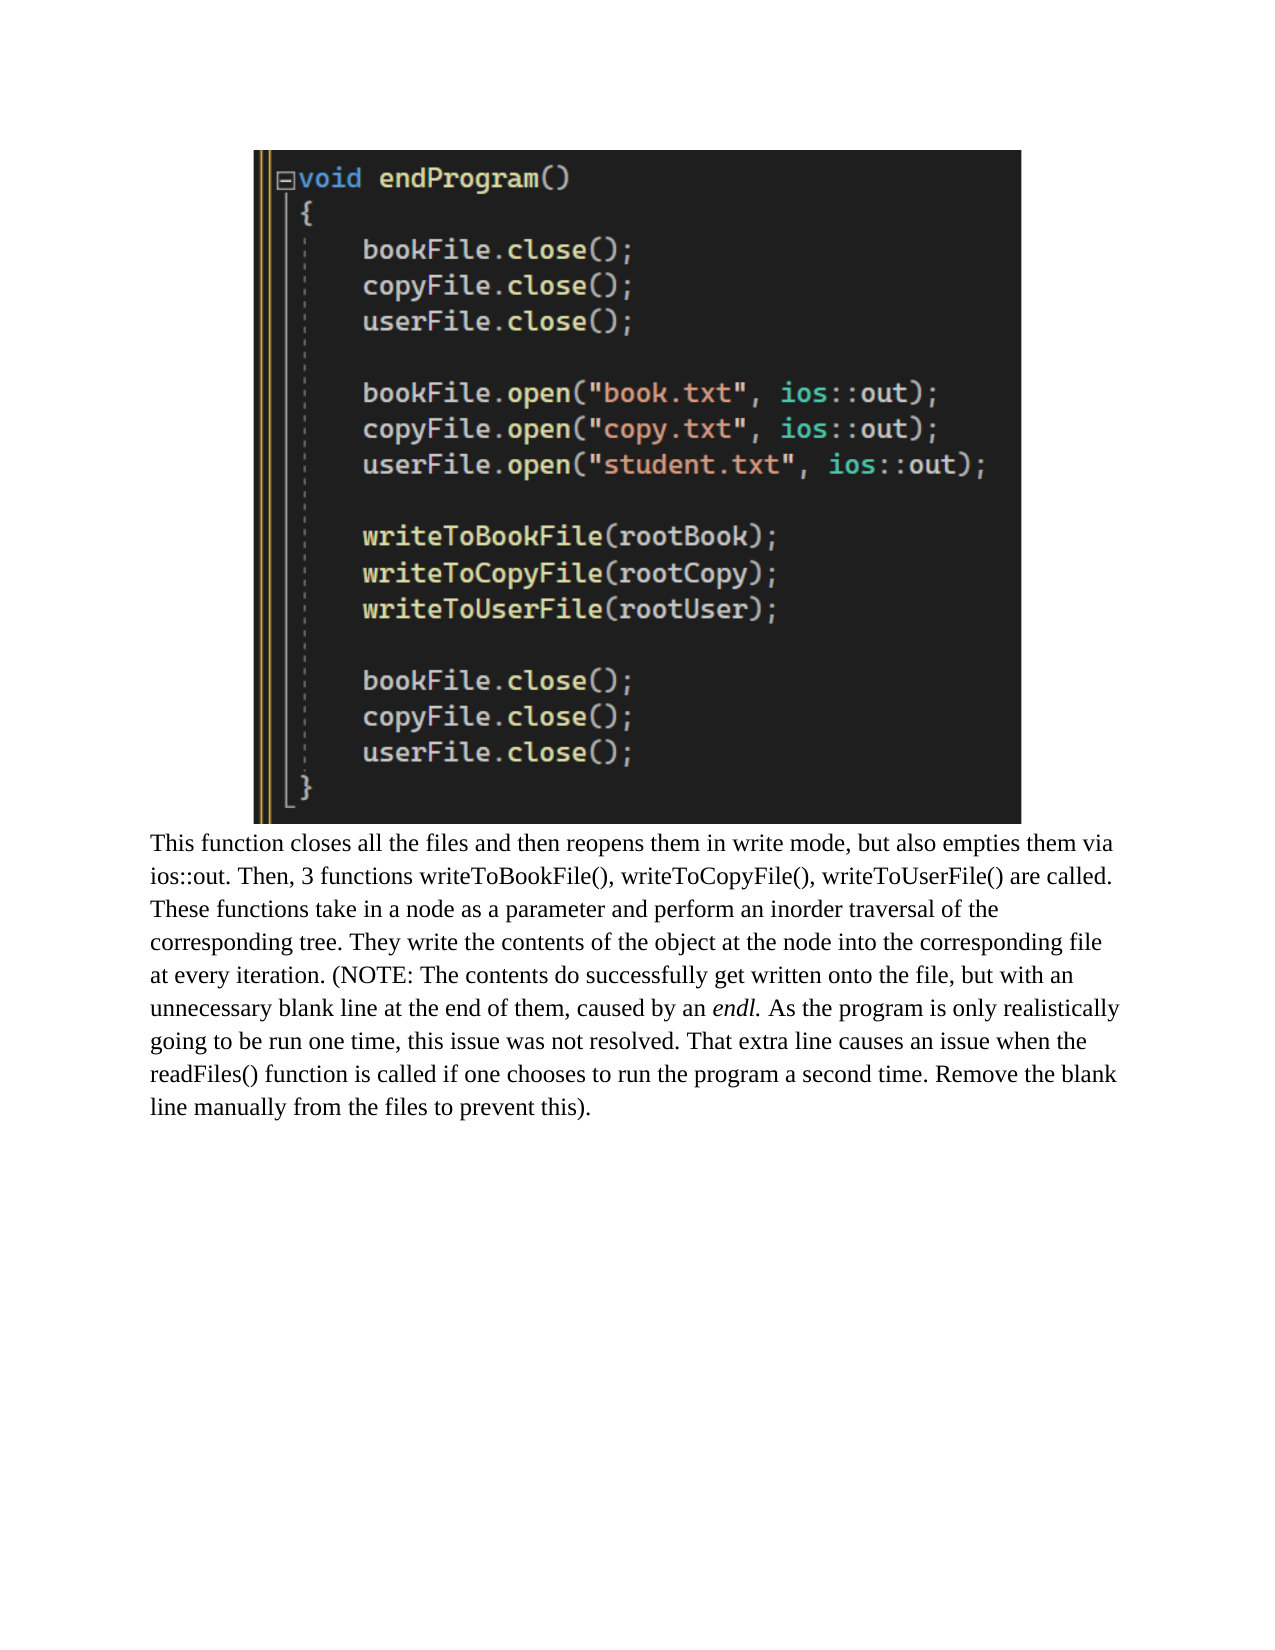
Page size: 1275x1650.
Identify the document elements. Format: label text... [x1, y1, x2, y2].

picture [253, 150, 1022, 824]
text This function closes all the files and then reopens them in write mode, but also empties them via ios::out. Then, 3 functions writeToBookFile(), writeToCopyFile(), writeToUserFile() are called. These functions take in a node as a parameter and perform an inorder traversal of the corresponding tree. They write the contents of the object at the node into the corresponding file at every iteration. (NOTE: The contents do successfully get written onto the file, but with an unnecessary blank line at the end of them, caused by an endl. As the program is only realistically going to be run one time, this issue was not resolved. That extra line causes an issue when the readFiles() function is called if one chooses to run the program a second time. Remove the blank line manually from the files to prevent this). [150, 828, 1125, 1121]
